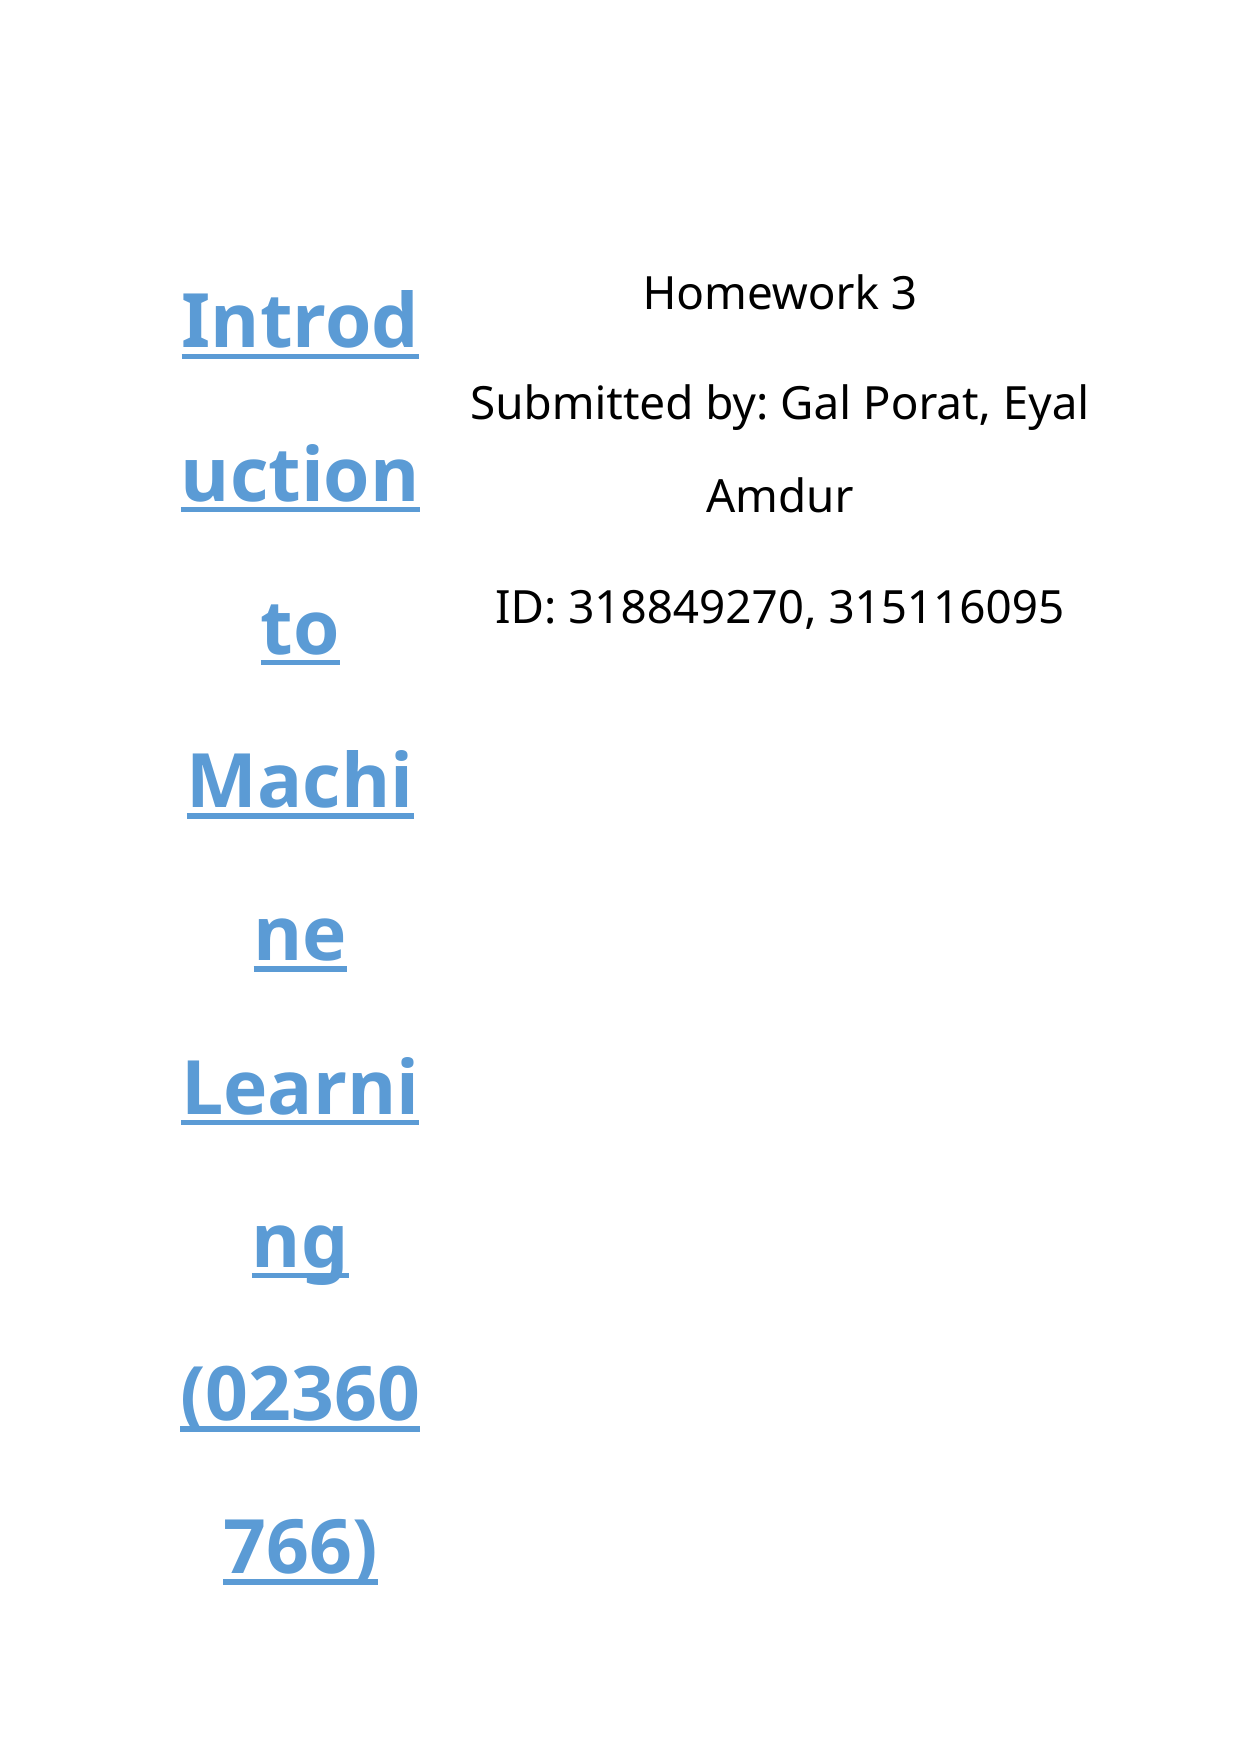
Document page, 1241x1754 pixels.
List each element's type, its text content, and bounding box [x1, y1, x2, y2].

text Homework 3 [150, 260, 1090, 323]
text Submitted by: Gal Porat, Eyal Amdur [150, 370, 1090, 526]
text ID: 318849270, 315116095 [150, 574, 1090, 637]
